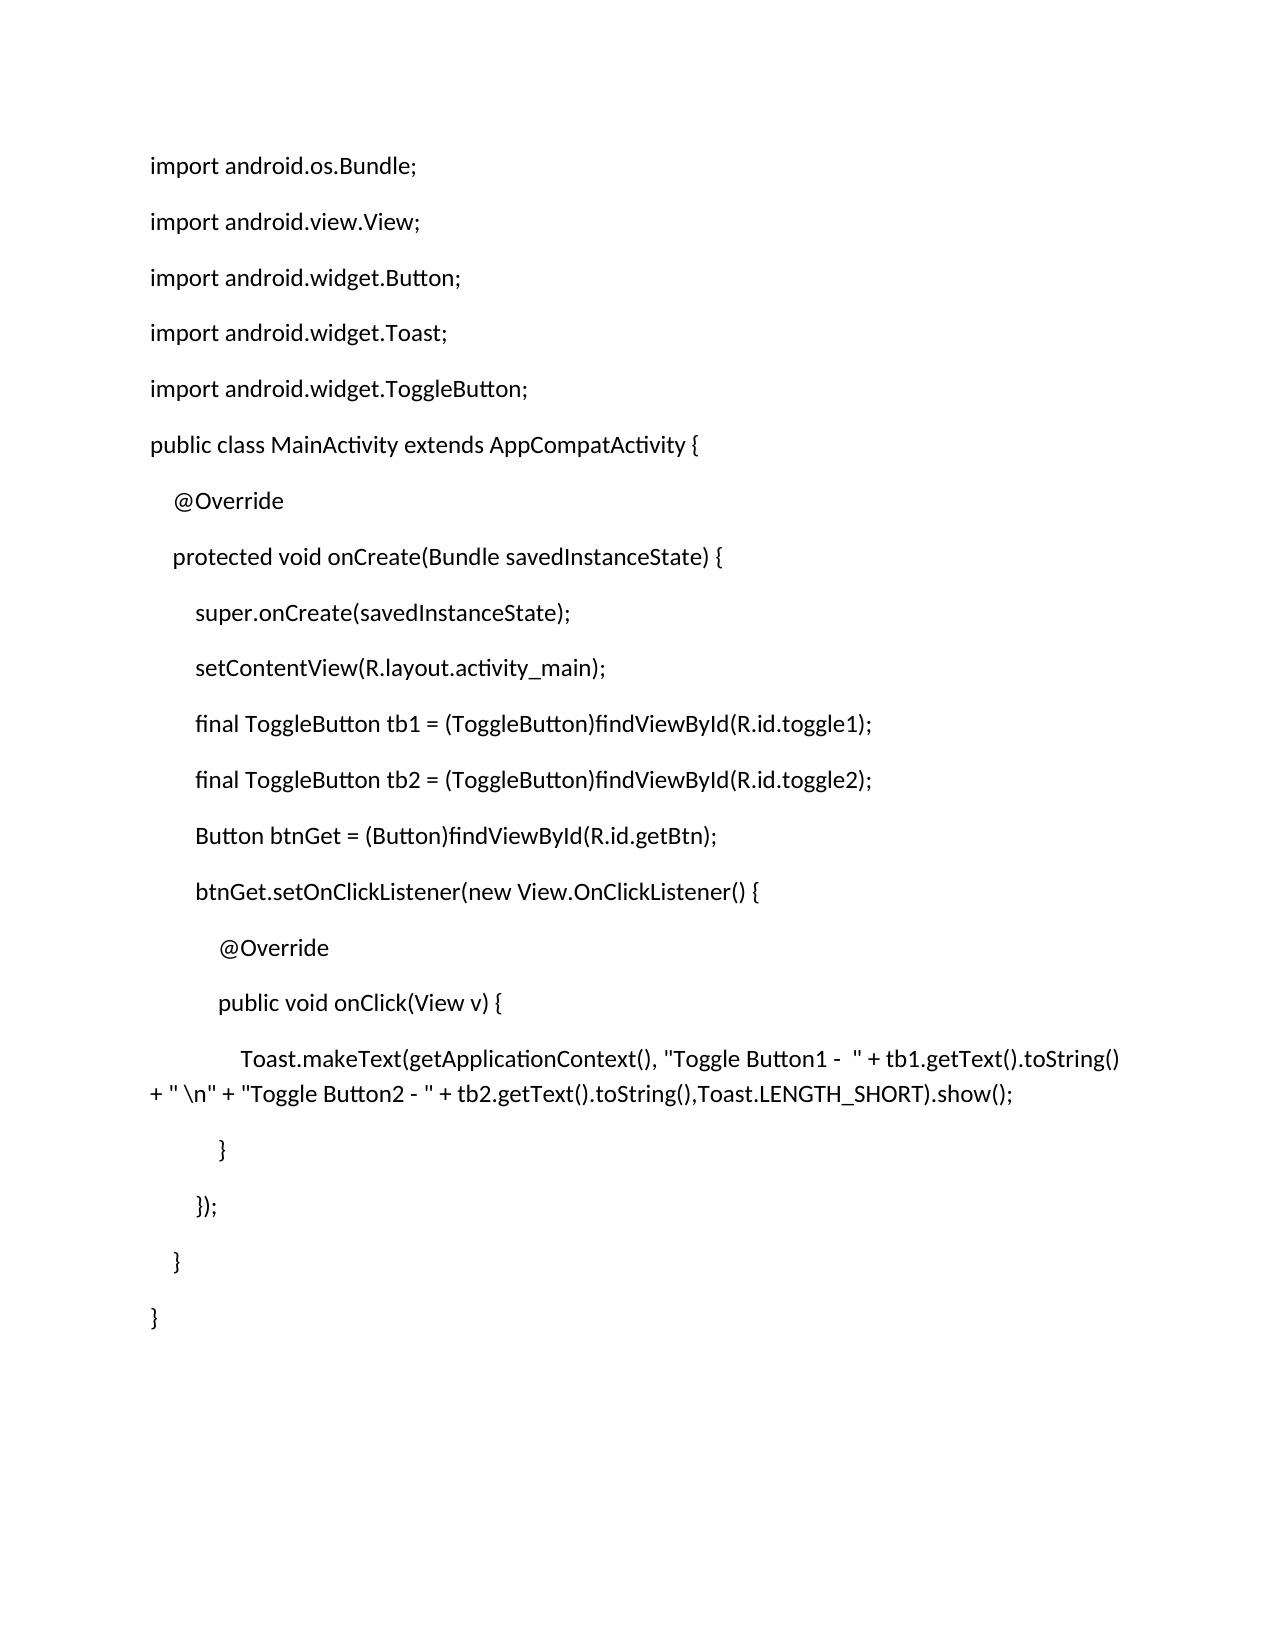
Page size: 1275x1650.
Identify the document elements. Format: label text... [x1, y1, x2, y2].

text Toast.makeText(getApplicationContext(), "Toggle Button1 - " + tb1.getText().toString() + " \n" + "Toggle Button2 - " + tb2.getText().toString(),Toast.LENGTH_SHORT).show(); [150, 1043, 1125, 1109]
text btnGet.setOnClickListener(new View.OnClickListener() { [150, 876, 1125, 906]
text import android.view.View; [150, 206, 1125, 236]
text protected void onCreate(Bundle savedInstanceState) { [150, 541, 1125, 571]
text import android.widget.Toast; [150, 317, 1125, 348]
text import android.widget.Button; [150, 262, 1125, 292]
text }); [150, 1190, 1125, 1221]
text setContentView(R.layout.activity_main); [150, 652, 1125, 683]
text final ToggleButton tb2 = (ToggleButton)findViewById(R.id.toggle2); [150, 764, 1125, 795]
text } [150, 1246, 1125, 1276]
text @Override [150, 932, 1125, 962]
text Button btnGet = (Button)findViewById(R.id.getBtn); [150, 820, 1125, 851]
text import android.widget.ToggleButton; [150, 373, 1125, 404]
text super.onCreate(savedInstanceState); [150, 597, 1125, 627]
text @Override [150, 485, 1125, 516]
text public void onClick(View v) { [150, 987, 1125, 1018]
text } [150, 1302, 1125, 1332]
text } [150, 1134, 1125, 1165]
text final ToggleButton tb1 = (ToggleButton)findViewById(R.id.toggle1); [150, 708, 1125, 739]
text public class MainActivity extends AppCompatActivity { [150, 429, 1125, 460]
text import android.os.Bundle; [150, 150, 1125, 181]
